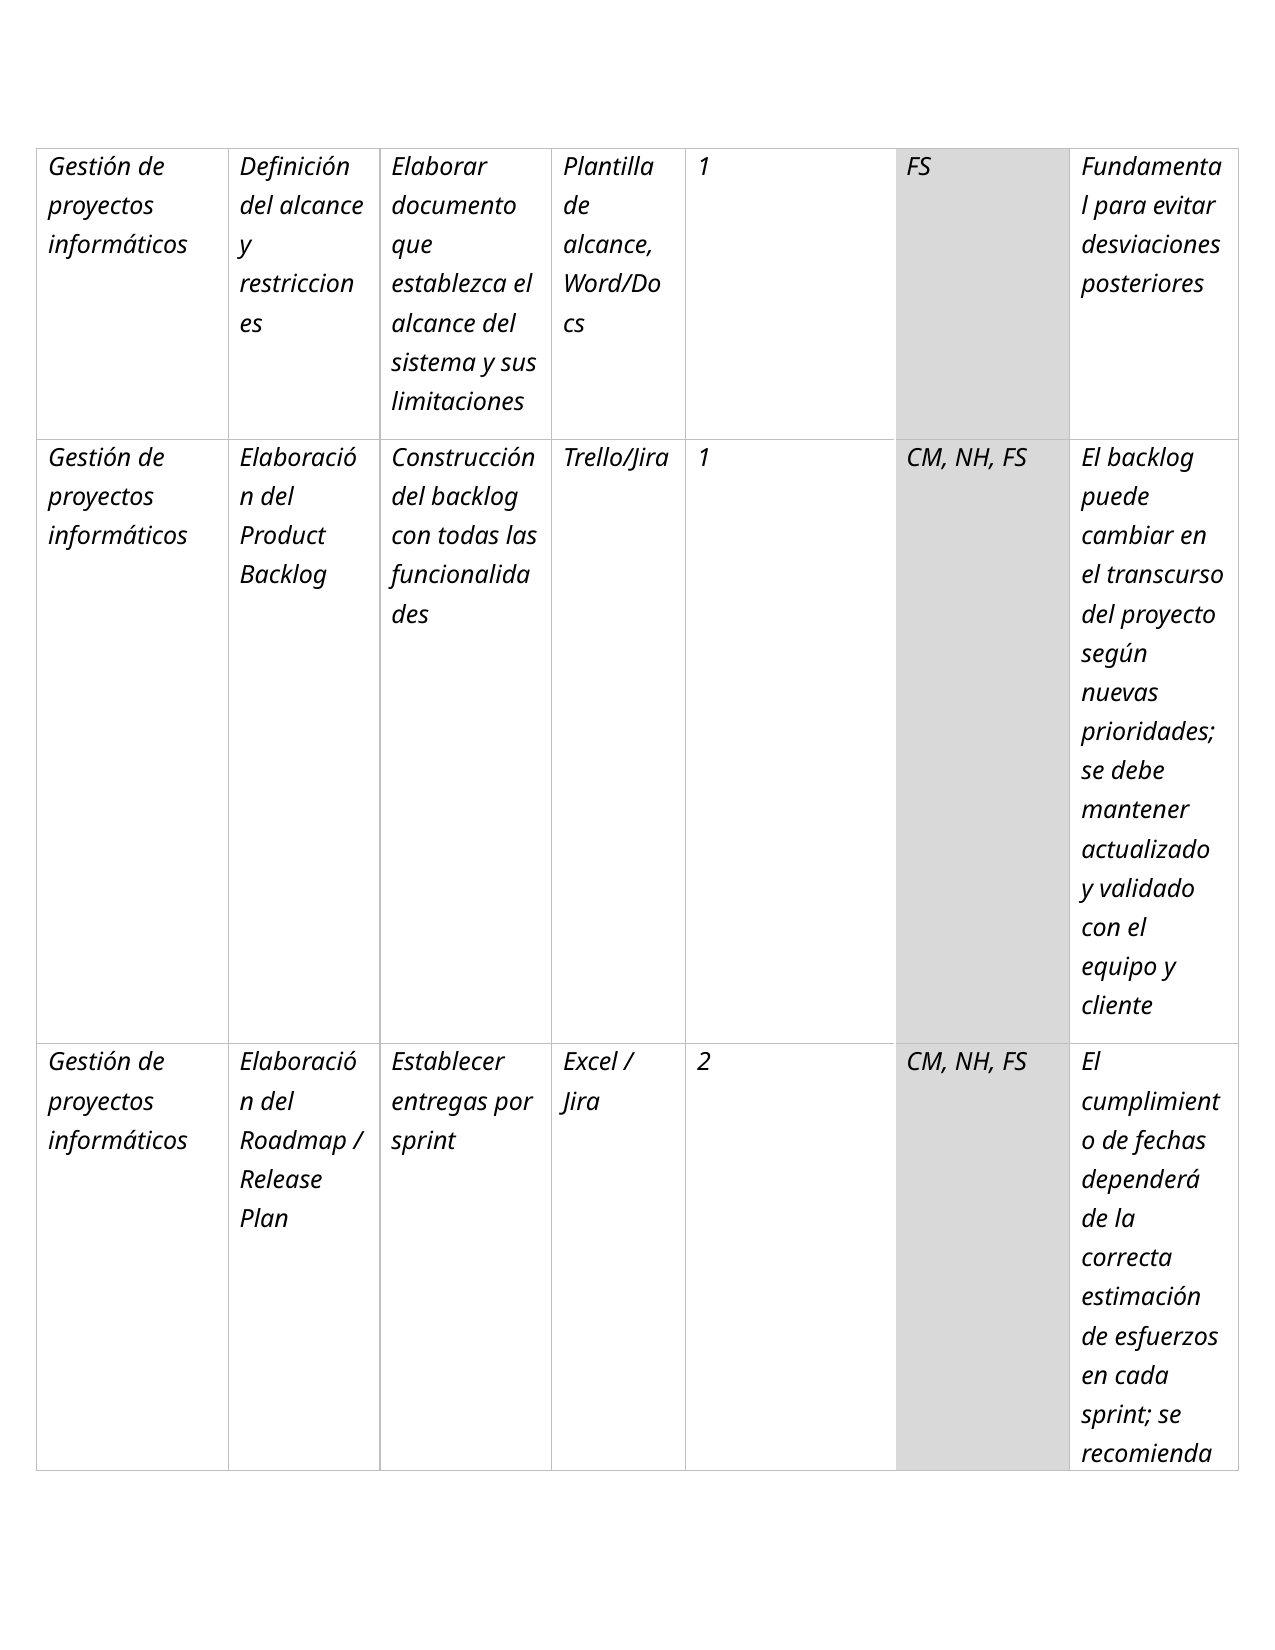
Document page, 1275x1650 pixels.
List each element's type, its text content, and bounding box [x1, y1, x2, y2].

table_cell Excel / Jira [552, 1044, 685, 1470]
table_cell El backlog puede cambiar en el transcurso del proyecto según nuevas prioridades; se debe mantener actualizado y validado con el equipo y cliente [1070, 440, 1238, 1043]
table_cell 2 [686, 1044, 894, 1470]
table_cell Definición del alcance y restricciones [229, 149, 379, 439]
table_cell CM, NH, FS [896, 1044, 1069, 1470]
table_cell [229, 1044, 379, 1470]
table_cell Elaborar documento que establezca el alcance del sistema y sus limitaciones [381, 149, 551, 439]
table_cell Elaboración del Product Backlog [229, 440, 379, 1043]
table_cell 1 [686, 440, 894, 1043]
table_cell Construcción del backlog con todas las funcionalidades [381, 440, 551, 1043]
table_cell Gestión de proyectos informáticos [37, 440, 228, 1043]
table_cell CM, NH, FS [896, 440, 1069, 1043]
table_cell Fundamental para evitar desviaciones posteriores [1070, 149, 1238, 439]
table_cell Plantilla de alcance, Word/Docs [552, 149, 685, 439]
table_cell FS [896, 149, 1069, 439]
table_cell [1070, 1044, 1238, 1470]
table_cell Gestión de proyectos informáticos [37, 149, 228, 439]
table_cell 1 [686, 149, 894, 439]
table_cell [381, 1044, 551, 1470]
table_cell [37, 1044, 228, 1470]
table_cell Trello/Jira [552, 440, 685, 1043]
